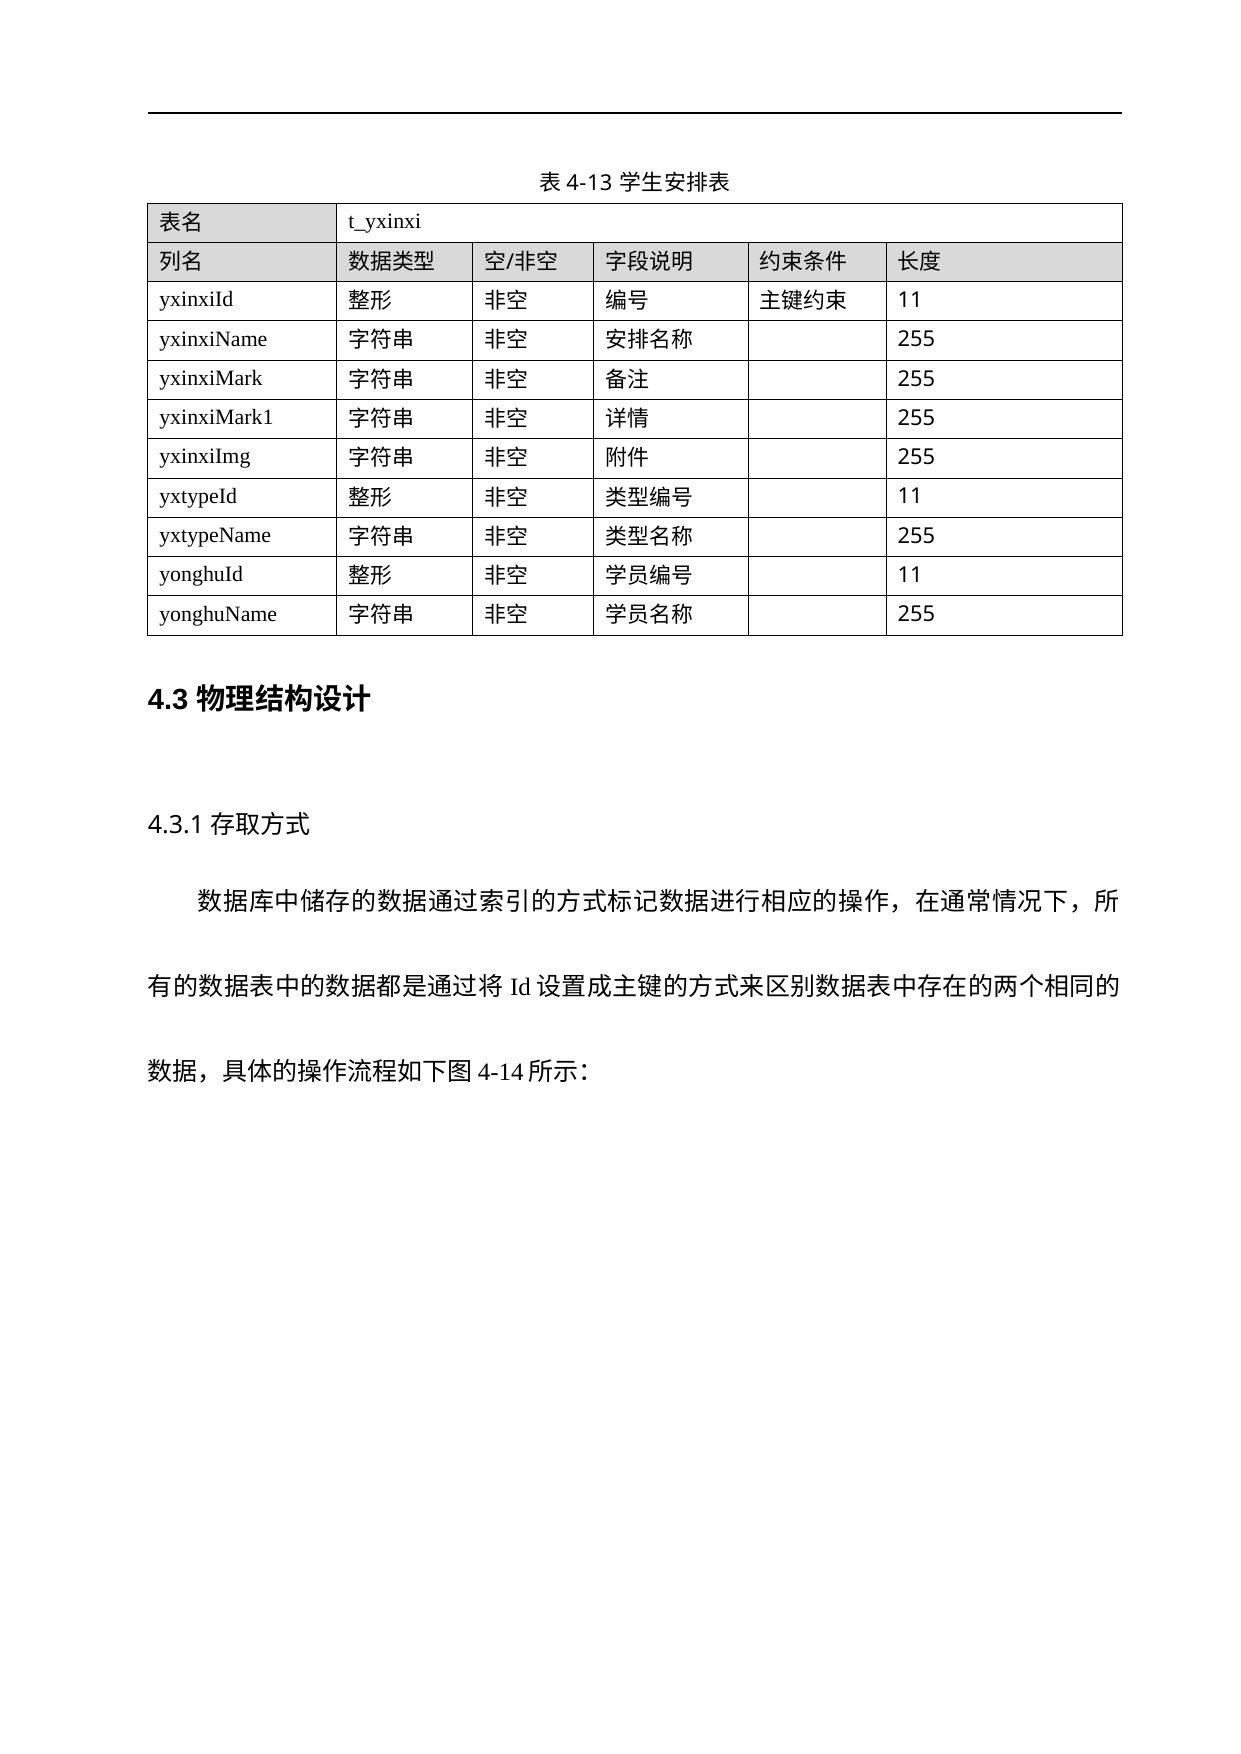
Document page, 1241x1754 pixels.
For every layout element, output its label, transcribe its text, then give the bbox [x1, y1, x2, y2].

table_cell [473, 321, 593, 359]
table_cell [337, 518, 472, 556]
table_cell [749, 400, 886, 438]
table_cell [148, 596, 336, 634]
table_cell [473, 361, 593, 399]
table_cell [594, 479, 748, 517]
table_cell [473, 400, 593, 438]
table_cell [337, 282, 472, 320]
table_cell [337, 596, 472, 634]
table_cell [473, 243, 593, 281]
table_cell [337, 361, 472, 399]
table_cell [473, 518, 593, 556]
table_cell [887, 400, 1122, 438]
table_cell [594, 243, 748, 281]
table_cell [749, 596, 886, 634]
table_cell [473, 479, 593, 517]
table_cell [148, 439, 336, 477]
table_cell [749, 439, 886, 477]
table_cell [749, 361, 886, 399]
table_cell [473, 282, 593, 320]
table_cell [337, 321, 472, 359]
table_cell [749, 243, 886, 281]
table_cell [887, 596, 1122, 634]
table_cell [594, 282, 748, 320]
subtitle 4.3 物理结构设计 [148, 663, 1122, 731]
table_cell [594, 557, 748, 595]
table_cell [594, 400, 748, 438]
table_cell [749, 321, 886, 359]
text 数据库中储存的数据通过索引的方式标记数据进行相应的操作，在通常情况下，所有的数据表中的数据都是通过将Id设置成主键的方式来区别数据表中存在的两个相同的数据，具体的操作流程如下图4-14所示： [148, 865, 1122, 1103]
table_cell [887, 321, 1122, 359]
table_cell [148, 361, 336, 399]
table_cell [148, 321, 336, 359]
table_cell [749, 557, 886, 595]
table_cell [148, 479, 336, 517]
text 表4-13 学生安排表 [148, 164, 1122, 198]
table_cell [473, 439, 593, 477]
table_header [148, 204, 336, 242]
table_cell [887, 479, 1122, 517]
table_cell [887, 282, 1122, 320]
subtitle 4.3.1 存取方式 [148, 788, 1122, 856]
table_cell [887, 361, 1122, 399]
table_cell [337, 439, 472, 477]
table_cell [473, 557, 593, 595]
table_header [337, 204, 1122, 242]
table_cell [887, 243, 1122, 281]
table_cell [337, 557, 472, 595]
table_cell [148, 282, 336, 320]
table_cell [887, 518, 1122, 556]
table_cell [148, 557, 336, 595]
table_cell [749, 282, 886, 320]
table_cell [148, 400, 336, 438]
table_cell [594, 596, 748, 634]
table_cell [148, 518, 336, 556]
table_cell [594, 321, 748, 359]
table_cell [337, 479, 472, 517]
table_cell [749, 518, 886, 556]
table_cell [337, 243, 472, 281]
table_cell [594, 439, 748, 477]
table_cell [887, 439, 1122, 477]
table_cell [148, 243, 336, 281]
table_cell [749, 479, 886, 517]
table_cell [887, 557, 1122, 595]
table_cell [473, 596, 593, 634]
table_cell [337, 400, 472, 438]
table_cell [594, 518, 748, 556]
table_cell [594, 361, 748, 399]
